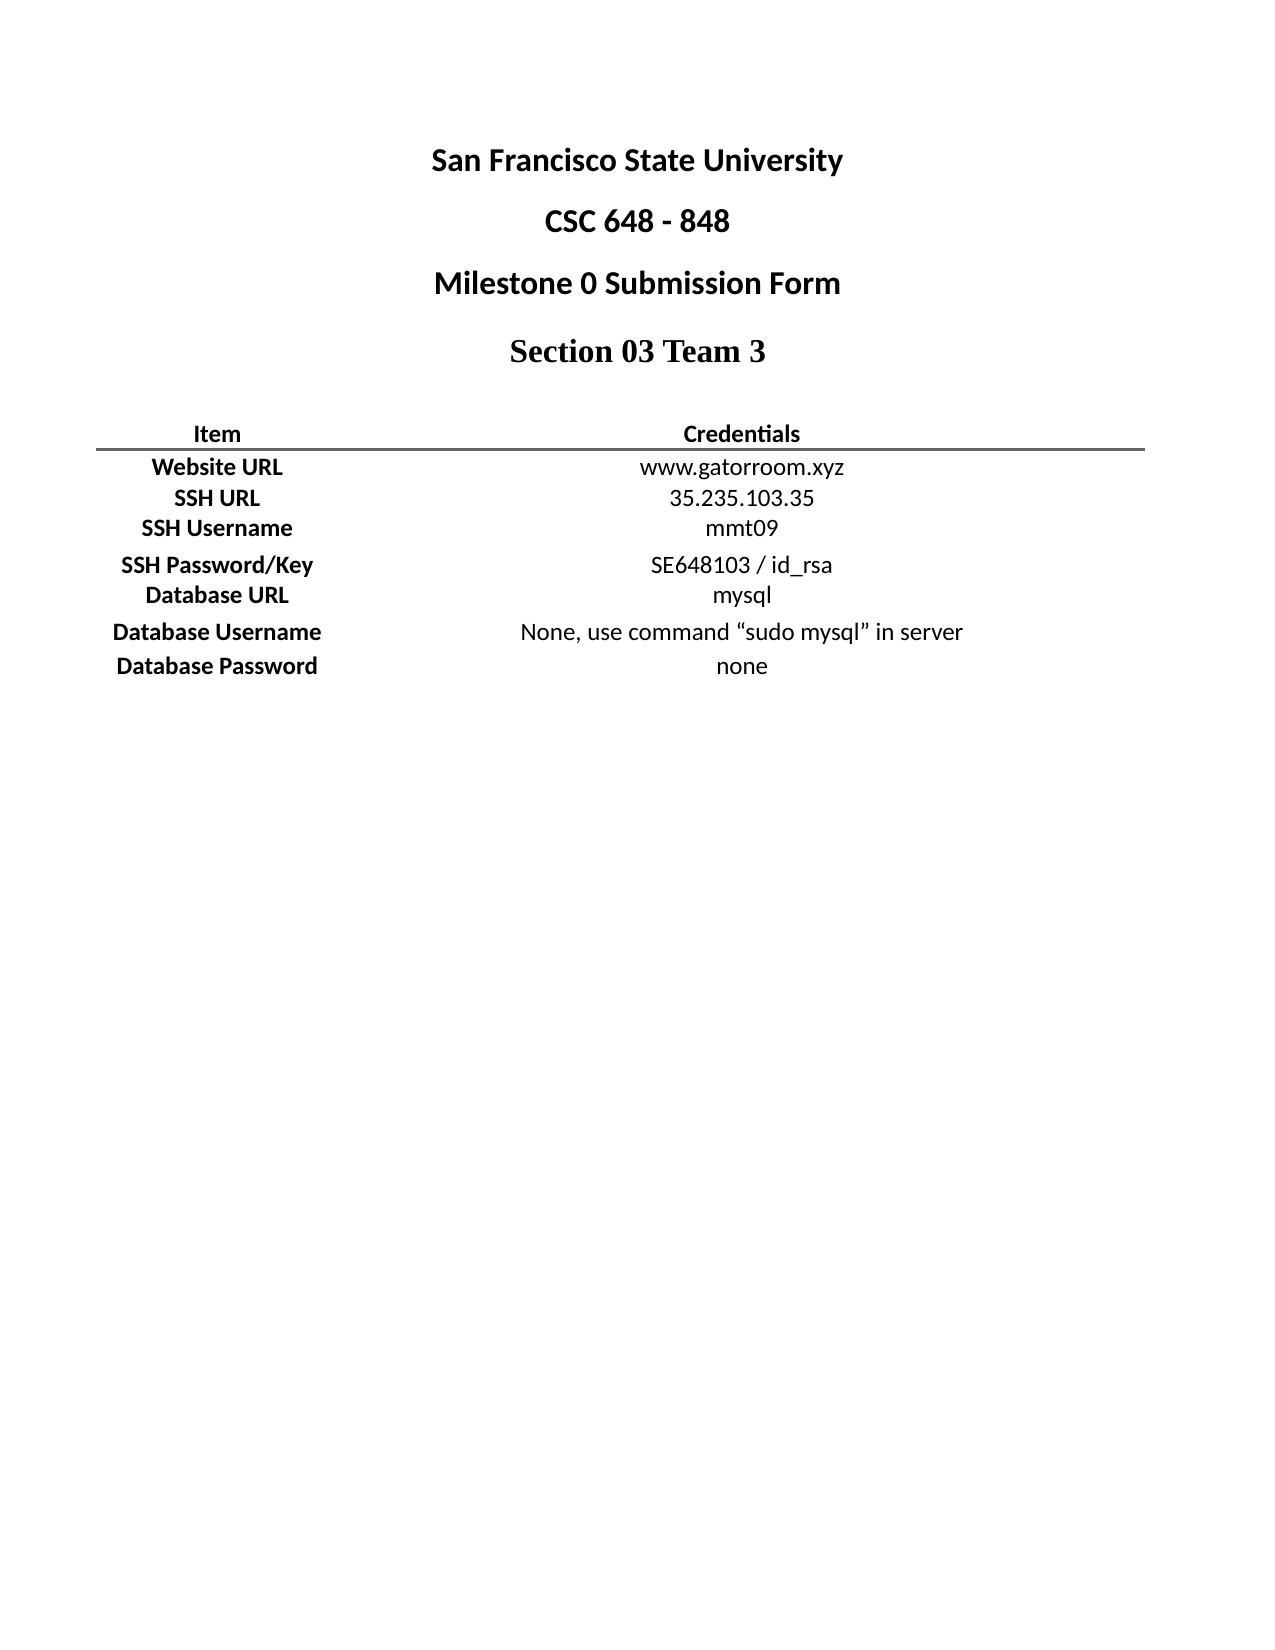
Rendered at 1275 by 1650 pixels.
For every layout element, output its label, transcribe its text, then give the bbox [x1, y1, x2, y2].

subtitle CSC 648 - 848 [118, 201, 1157, 241]
table_cell SSH URL [96, 482, 339, 512]
table_cell Database URL [96, 580, 339, 616]
table_cell Database Username [96, 616, 339, 651]
table_cell None, use command “sudo mysql” in server [339, 616, 1145, 651]
table_header Item [96, 418, 339, 448]
subtitle Milestone 0 Submission Form [118, 262, 1157, 303]
table_header Credentials [339, 418, 1145, 448]
text Section 03 Team 3 [118, 332, 1157, 370]
table_cell mmt09 [339, 513, 1145, 549]
table_cell 35.235.103.35 [339, 482, 1145, 512]
table_cell SSH Username [96, 513, 339, 549]
table_cell SSH Password/Key [96, 549, 339, 579]
table_cell www.gatorroom.xyz [339, 451, 1145, 482]
subtitle San Francisco State University [118, 139, 1157, 180]
table_cell mysql [339, 580, 1145, 616]
table_cell Database Password [96, 651, 339, 681]
table_cell SE648103 / id_rsa [339, 549, 1145, 579]
table_cell Website URL [96, 451, 339, 482]
table_cell none [339, 651, 1145, 681]
